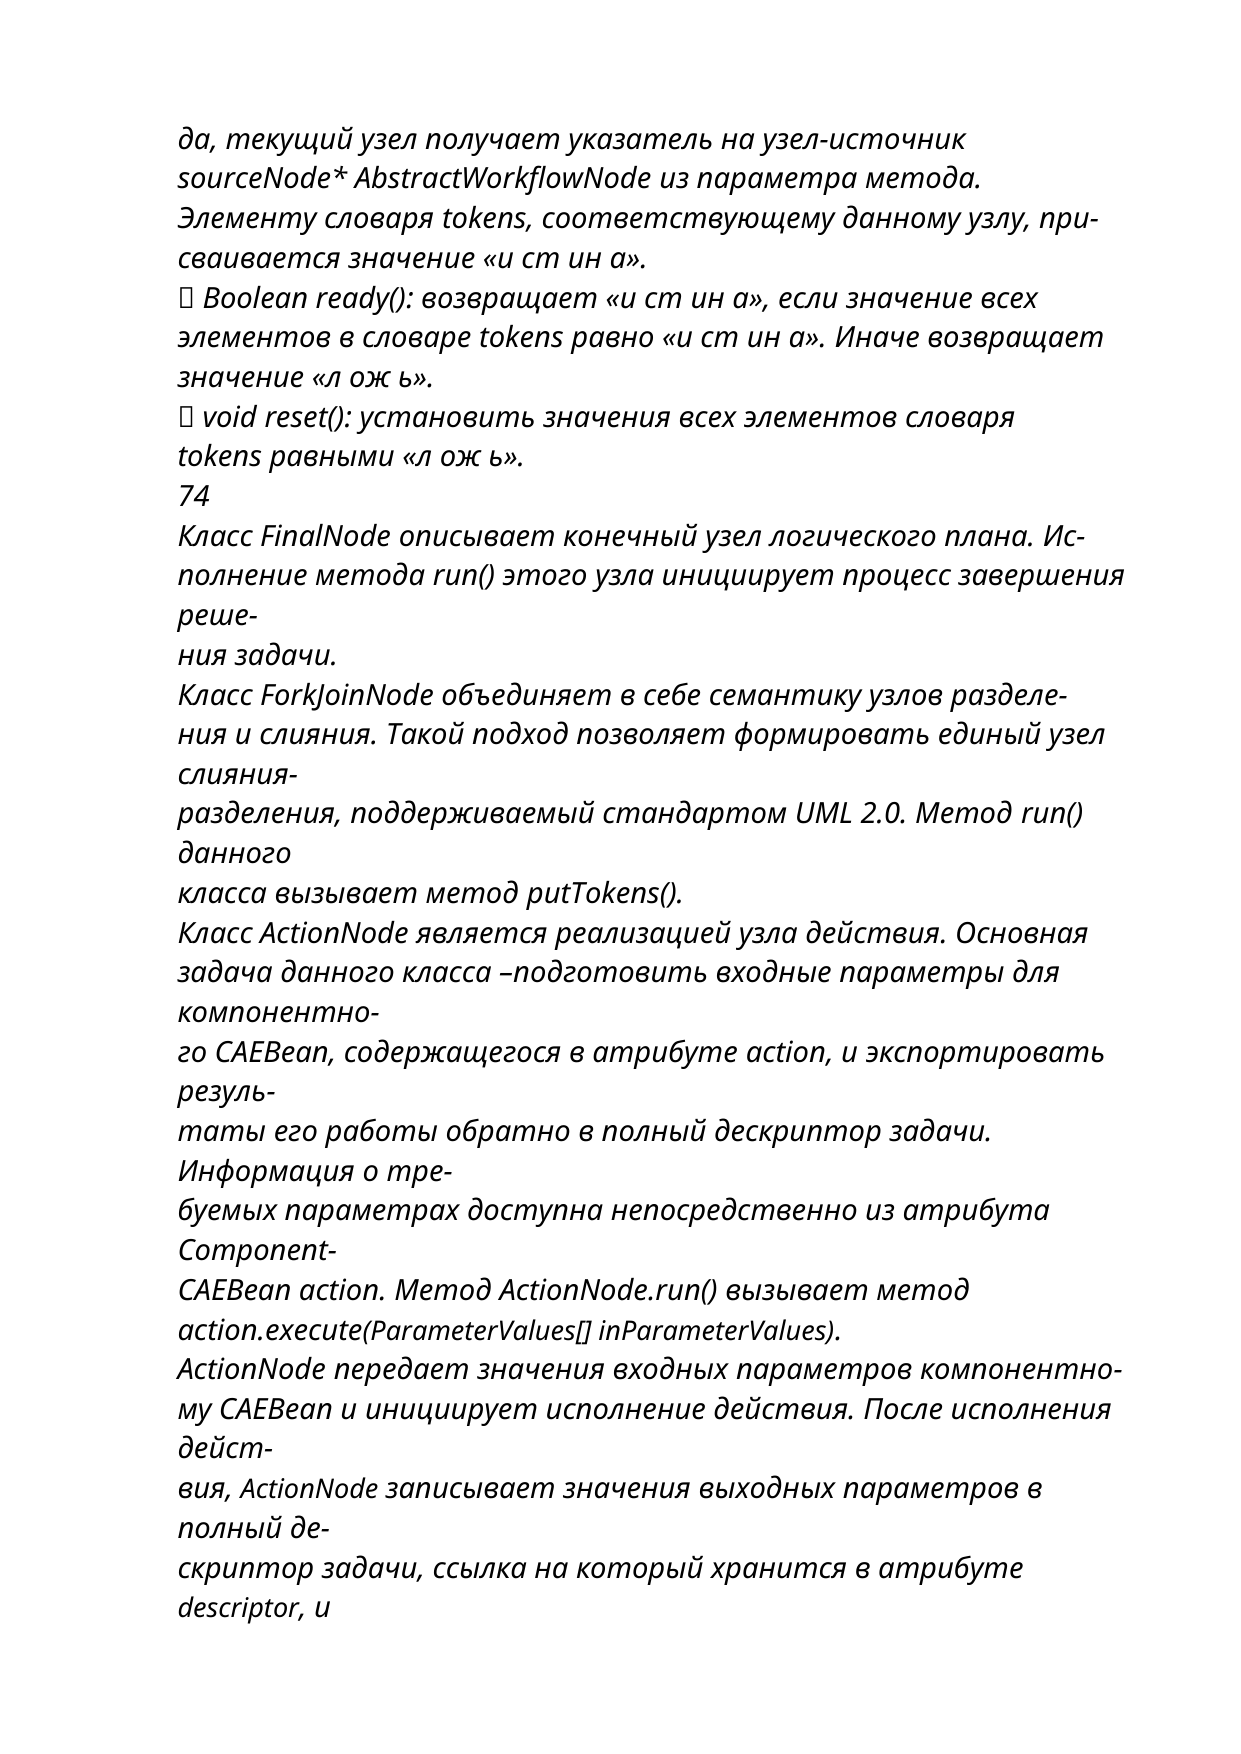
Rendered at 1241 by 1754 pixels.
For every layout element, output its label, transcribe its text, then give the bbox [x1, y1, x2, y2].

text буемых параметрах доступна непосредственно из атрибута Component- [177, 1190, 1152, 1269]
text значение «л ож ь». [177, 356, 1152, 396]
text CAEBean action. Метод ActionNode.run() вызывает метод [177, 1269, 1152, 1309]
text tokens равными «л ож ь». [177, 436, 1152, 475]
text скриптор задачи, ссылка на который хранится в атрибуте descriptor, и [177, 1547, 1152, 1626]
text 74 [177, 475, 1152, 515]
text класса вызывает метод putTokens(). [177, 872, 1152, 912]
text таты его работы обратно в полный дескриптор задачи. Информация о тре- [177, 1110, 1152, 1190]
text Класс ActionNode является реализацией узла действия. Основная [177, 912, 1152, 952]
text сваивается значение «и ст ин а». [177, 237, 1152, 277]
text элементов в словаре tokens равно «и ст ин а». Иначе возвращает [177, 317, 1152, 356]
text да, текущий узел получает указатель на узел-источник [177, 118, 1152, 158]
text му CAEBean и инициирует исполнение действия. После исполнения дейст- [177, 1388, 1152, 1467]
text ния и слияния. Такой подход позволяет формировать единый узел слияния- [177, 713, 1152, 793]
text задача данного класса –подготовить входные параметры для компонентно- [177, 952, 1152, 1031]
text action.execute(ParameterValues[] inParameterValues). [177, 1309, 1152, 1348]
text Элементу словаря tokens, соответствующему данному узлу, при- [177, 197, 1152, 237]
text разделения, поддерживаемый стандартом UML 2.0. Метод run() данного [177, 793, 1152, 872]
text sourceNode* AbstractWorkflowNode из параметра метода. [177, 158, 1152, 197]
text  Boolean ready(): возвращает «и ст ин а», если значение всех [177, 277, 1152, 317]
text полнение метода run() этого узла инициирует процесс завершения реше- [177, 555, 1152, 634]
text  void reset(): установить значения всех элементов словаря [177, 396, 1152, 436]
text Класс FinalNode описывает конечный узел логического плана. Ис- [177, 515, 1152, 555]
text ния задачи. [177, 634, 1152, 674]
text вия, ActionNode записывает значения выходных параметров в полный де- [177, 1467, 1152, 1547]
text Класс ForkJoinNode объединяет в себе семантику узлов разделе- [177, 674, 1152, 713]
text ActionNode передает значения входных параметров компонентно- [177, 1348, 1152, 1388]
text го CAEBean, содержащегося в атрибуте action, и экспортировать резуль- [177, 1031, 1152, 1110]
